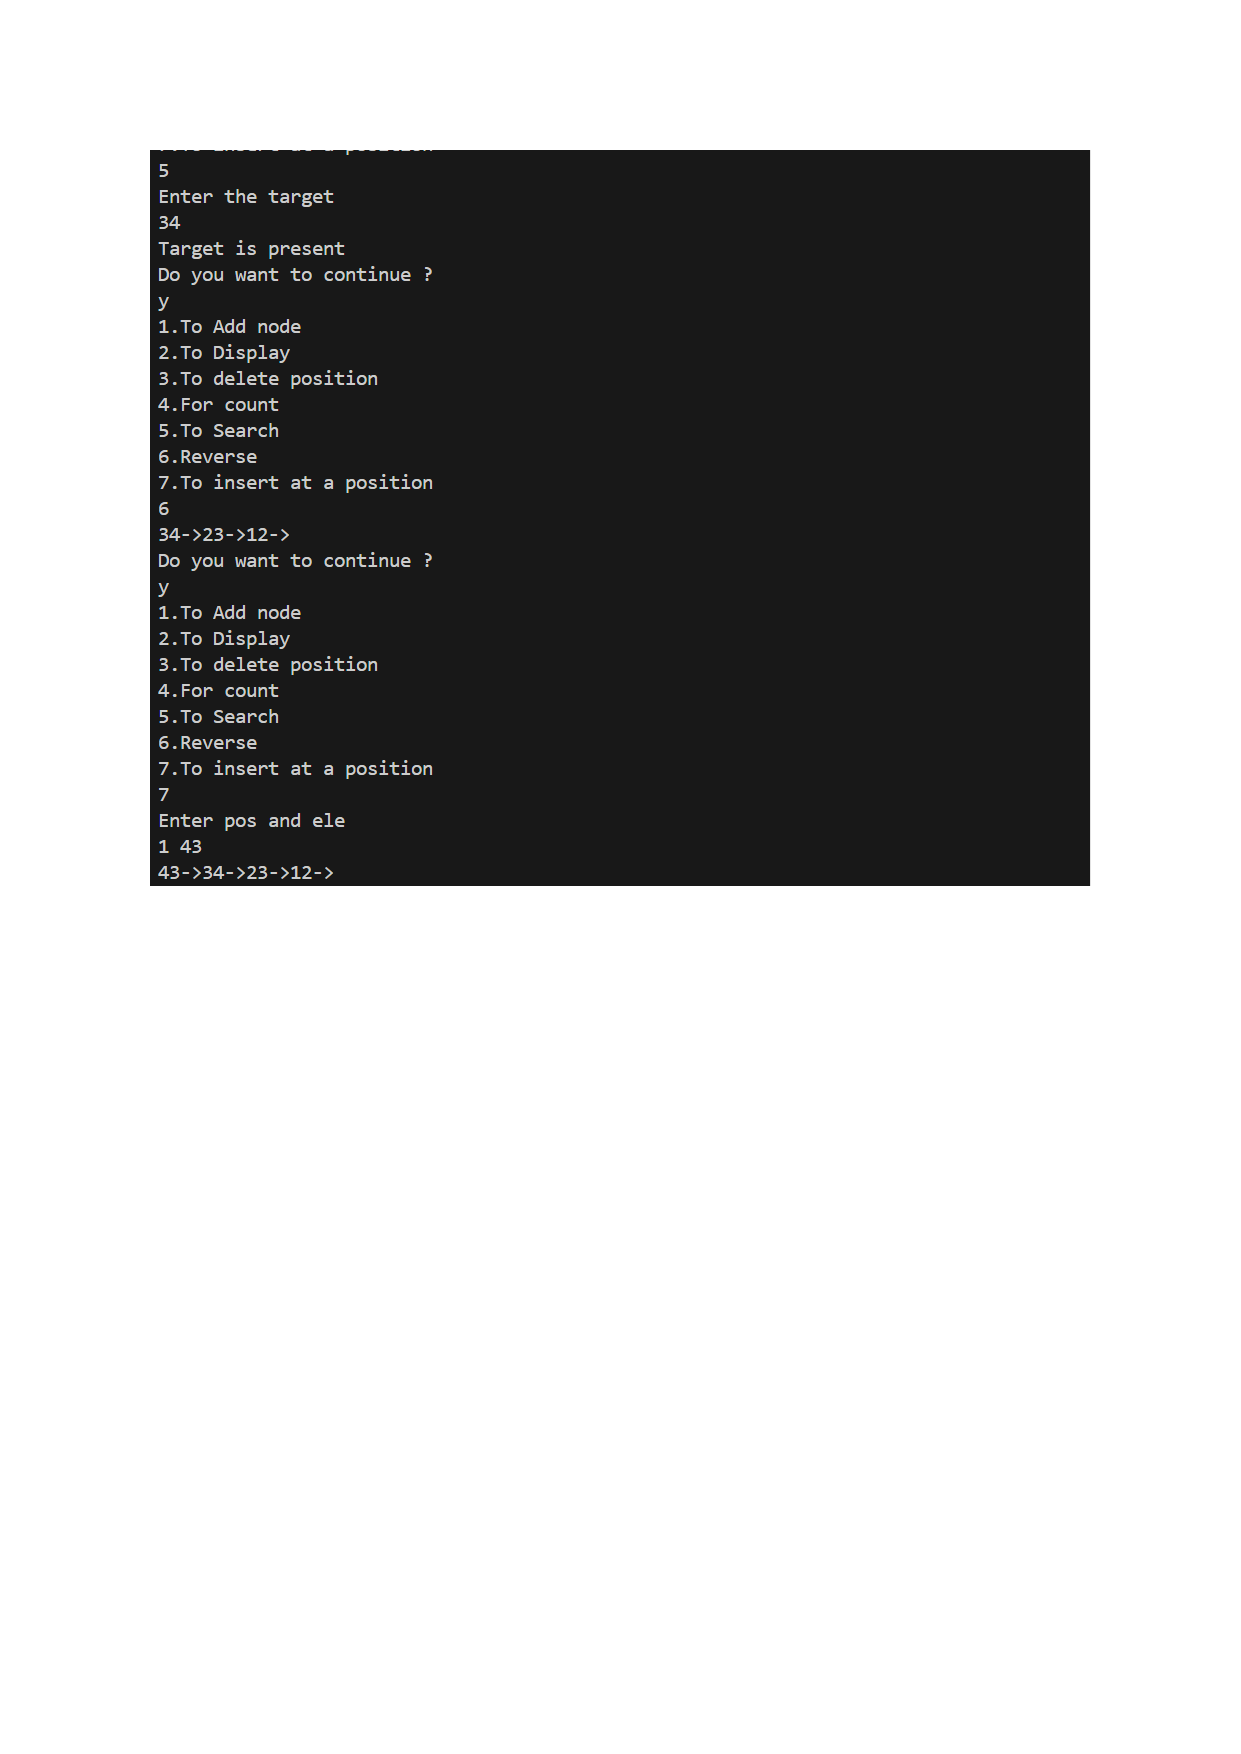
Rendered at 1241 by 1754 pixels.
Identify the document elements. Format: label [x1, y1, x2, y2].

picture [150, 150, 1091, 886]
